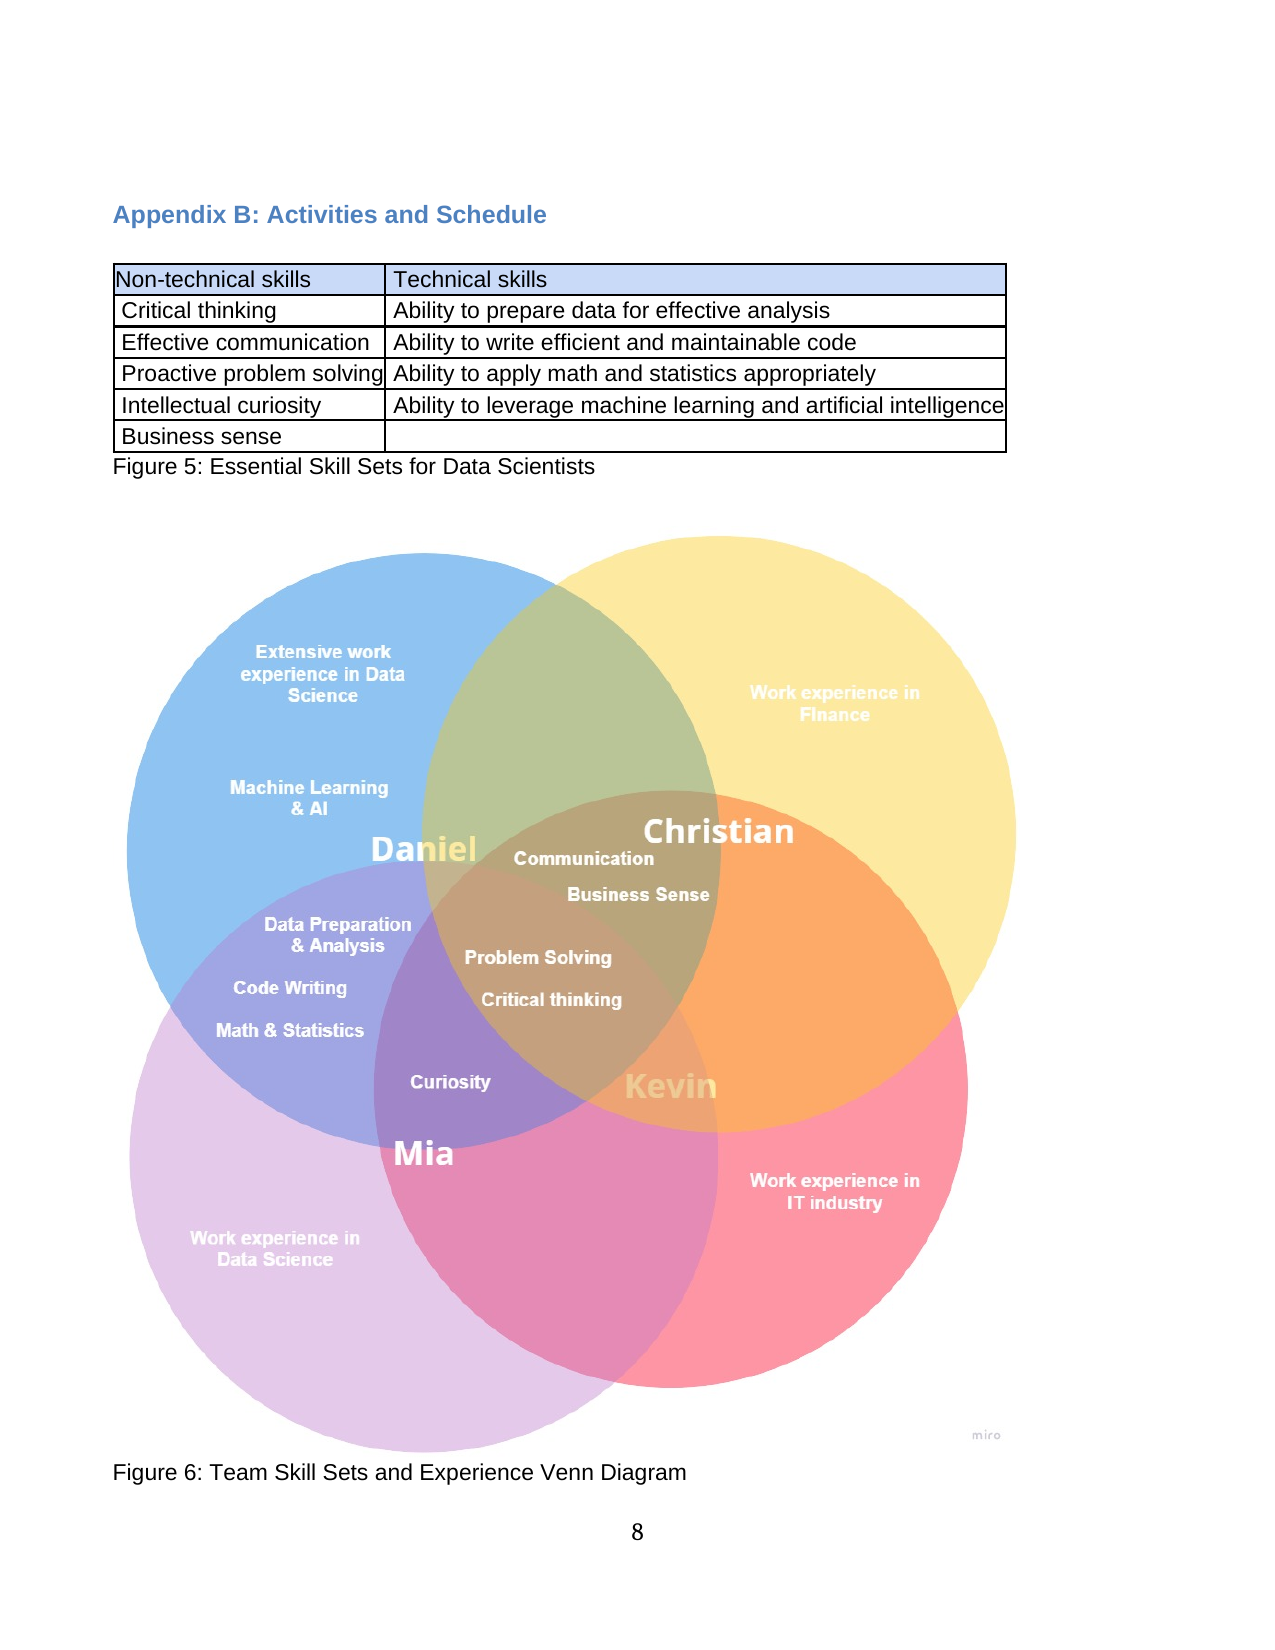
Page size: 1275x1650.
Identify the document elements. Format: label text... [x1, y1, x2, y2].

table_cell Ability to prepare data for effective analysis [386, 296, 1005, 325]
table_cell Ability to leverage machine learning and artificial intelligence [386, 390, 1005, 419]
table_cell Effective communication [115, 328, 384, 357]
table_cell [386, 421, 1005, 451]
picture [112, 526, 1021, 1460]
table_cell Ability to write efficient and maintainable code [386, 328, 1005, 357]
table_cell Intellectual curiosity [115, 390, 384, 419]
table_header Non-technical skills [115, 265, 384, 294]
table_cell Critical thinking [115, 296, 384, 325]
table_header Technical skills [386, 265, 1005, 294]
text Figure 6: Team Skill Sets and Experience Venn Diagram [112, 1459, 1162, 1486]
text Figure 5: Essential Skill Sets for Data Scientists [112, 453, 1162, 479]
table_cell Proactive problem solving [115, 359, 384, 388]
table_cell Business sense [115, 421, 384, 451]
table_cell Ability to apply math and statistics appropriately [386, 359, 1005, 388]
subtitle Appendix B: Activities and Schedule [112, 200, 1162, 229]
